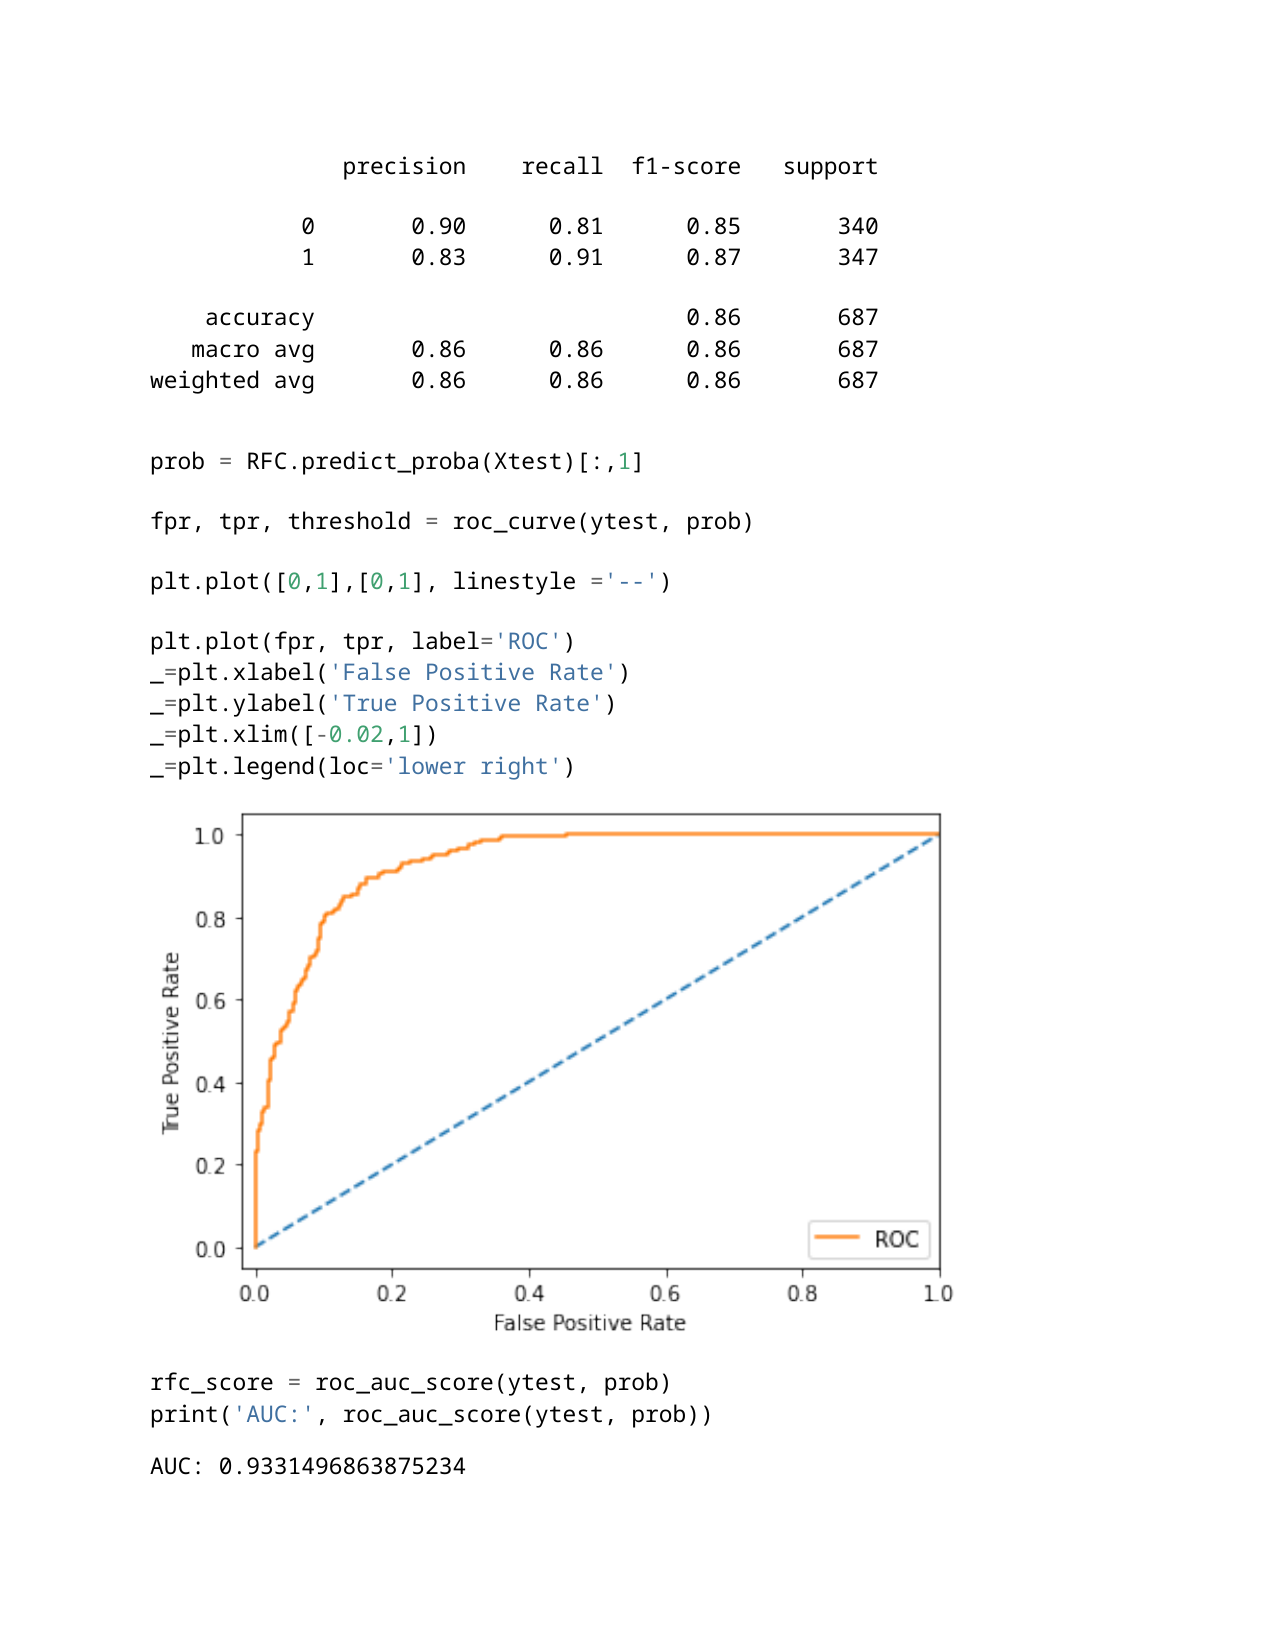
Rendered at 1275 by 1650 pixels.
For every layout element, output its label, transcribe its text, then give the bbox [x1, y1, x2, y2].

text AUC: 0.9331496863875234 [150, 1449, 1125, 1481]
text rfc_score = roc_auc_score(ytest, prob) print('AUC:', roc_auc_score(ytest, prob)) [150, 1366, 1125, 1429]
picture [150, 801, 971, 1348]
text precision recall f1-score support 0 0.90 0.81 0.85 340 1 0.83 0.91 0.87 347 accuracy 0.86 687 macro avg 0.86 0.86 0.86 687 weighted avg 0.86 0.86 0.86 687 [150, 150, 1125, 424]
text prob = RFC.predict_proba(Xtest)[:,1] fpr, tpr, threshold = roc_curve(ytest, prob) plt.plot([0,1],[0,1], linestyle ='--') plt.plot(fpr, tpr, label='ROC') _=plt.xlabel('False Positive Rate') _=plt.ylabel('True Positive Rate') _=plt.xlim([-0.02,1]) _=plt.legend(loc='lower right') [150, 444, 1125, 781]
